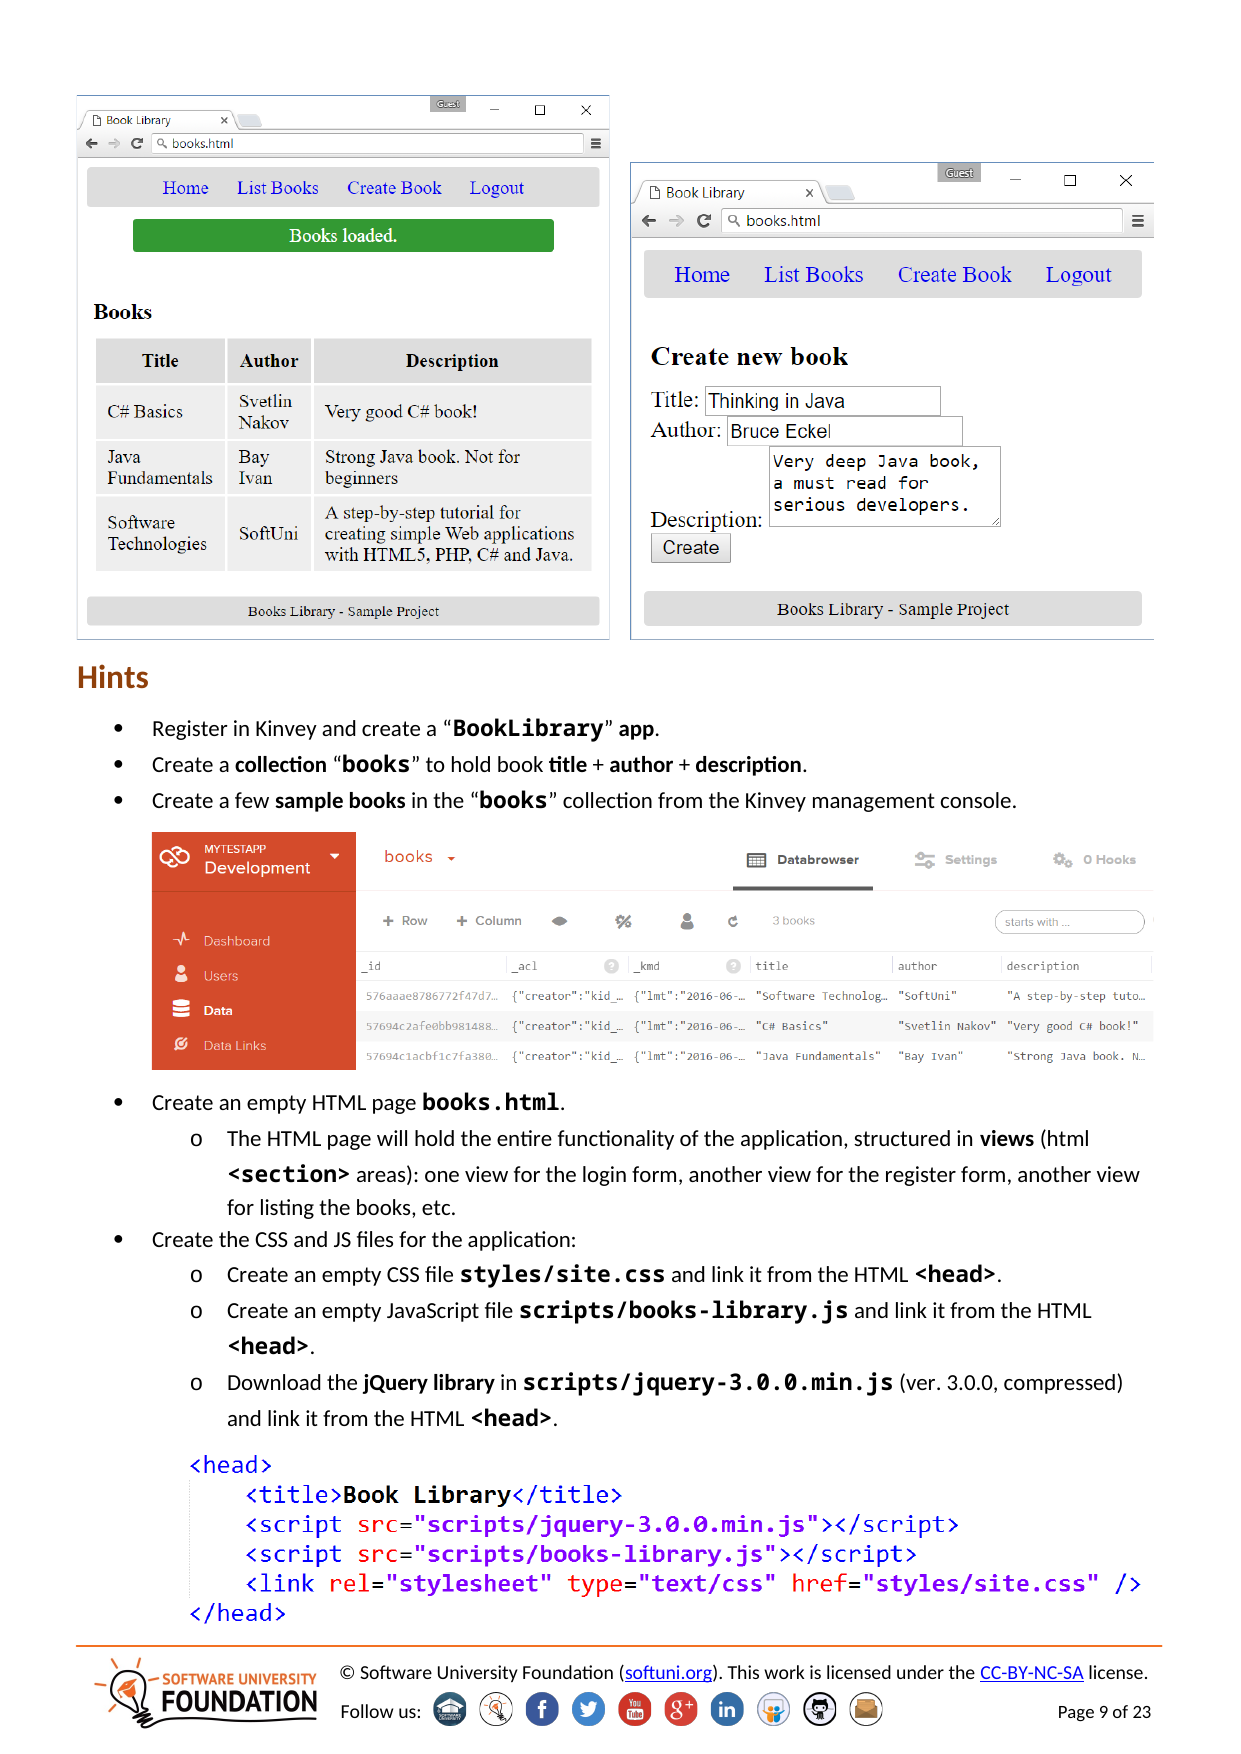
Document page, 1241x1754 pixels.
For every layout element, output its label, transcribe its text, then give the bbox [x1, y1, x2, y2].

list Create an empty JavaScript file scripts/books-library.js and link it from the HTML <head>. [189, 1294, 1163, 1361]
picture [630, 162, 1154, 640]
list Create a few sample books in the “books” collection from the Kinvey management console. [114, 783, 1163, 815]
picture [849, 1692, 883, 1726]
picture [189, 1450, 1144, 1627]
list Create an empty CSS file styles/site.css and link it from the HTML <head>. [189, 1258, 1163, 1289]
list Create a collection “books” to hold book title + author + description. [114, 748, 1163, 779]
picture [76, 95, 610, 640]
picture [525, 1692, 559, 1726]
picture [618, 1692, 652, 1726]
picture [479, 1692, 513, 1726]
picture [757, 1692, 790, 1726]
picture [710, 1692, 744, 1726]
list Register in Kinvey and create a “BookLibrary” app. [114, 712, 1163, 743]
picture [433, 1692, 467, 1726]
list Download the jQuery library in scripts/jquery-3.0.0.min.js (ver. 3.0.0, compressed) and link it from the HTML <head>. [189, 1366, 1163, 1433]
picture [93, 1656, 317, 1729]
list The HTML page will hold the entire functionality of the application, structured in views (html <section> areas): one view for the login form, another view for the register form, another view for listing the books, etc. [189, 1122, 1163, 1221]
subtitle Hints [77, 657, 1163, 697]
picture [151, 832, 1154, 1070]
picture [572, 1692, 605, 1726]
list Create an empty HTML page books.html. [114, 1086, 1163, 1117]
picture [664, 1692, 698, 1726]
picture [803, 1692, 837, 1726]
list Create the CSS and JS files for the application: [114, 1226, 1163, 1253]
